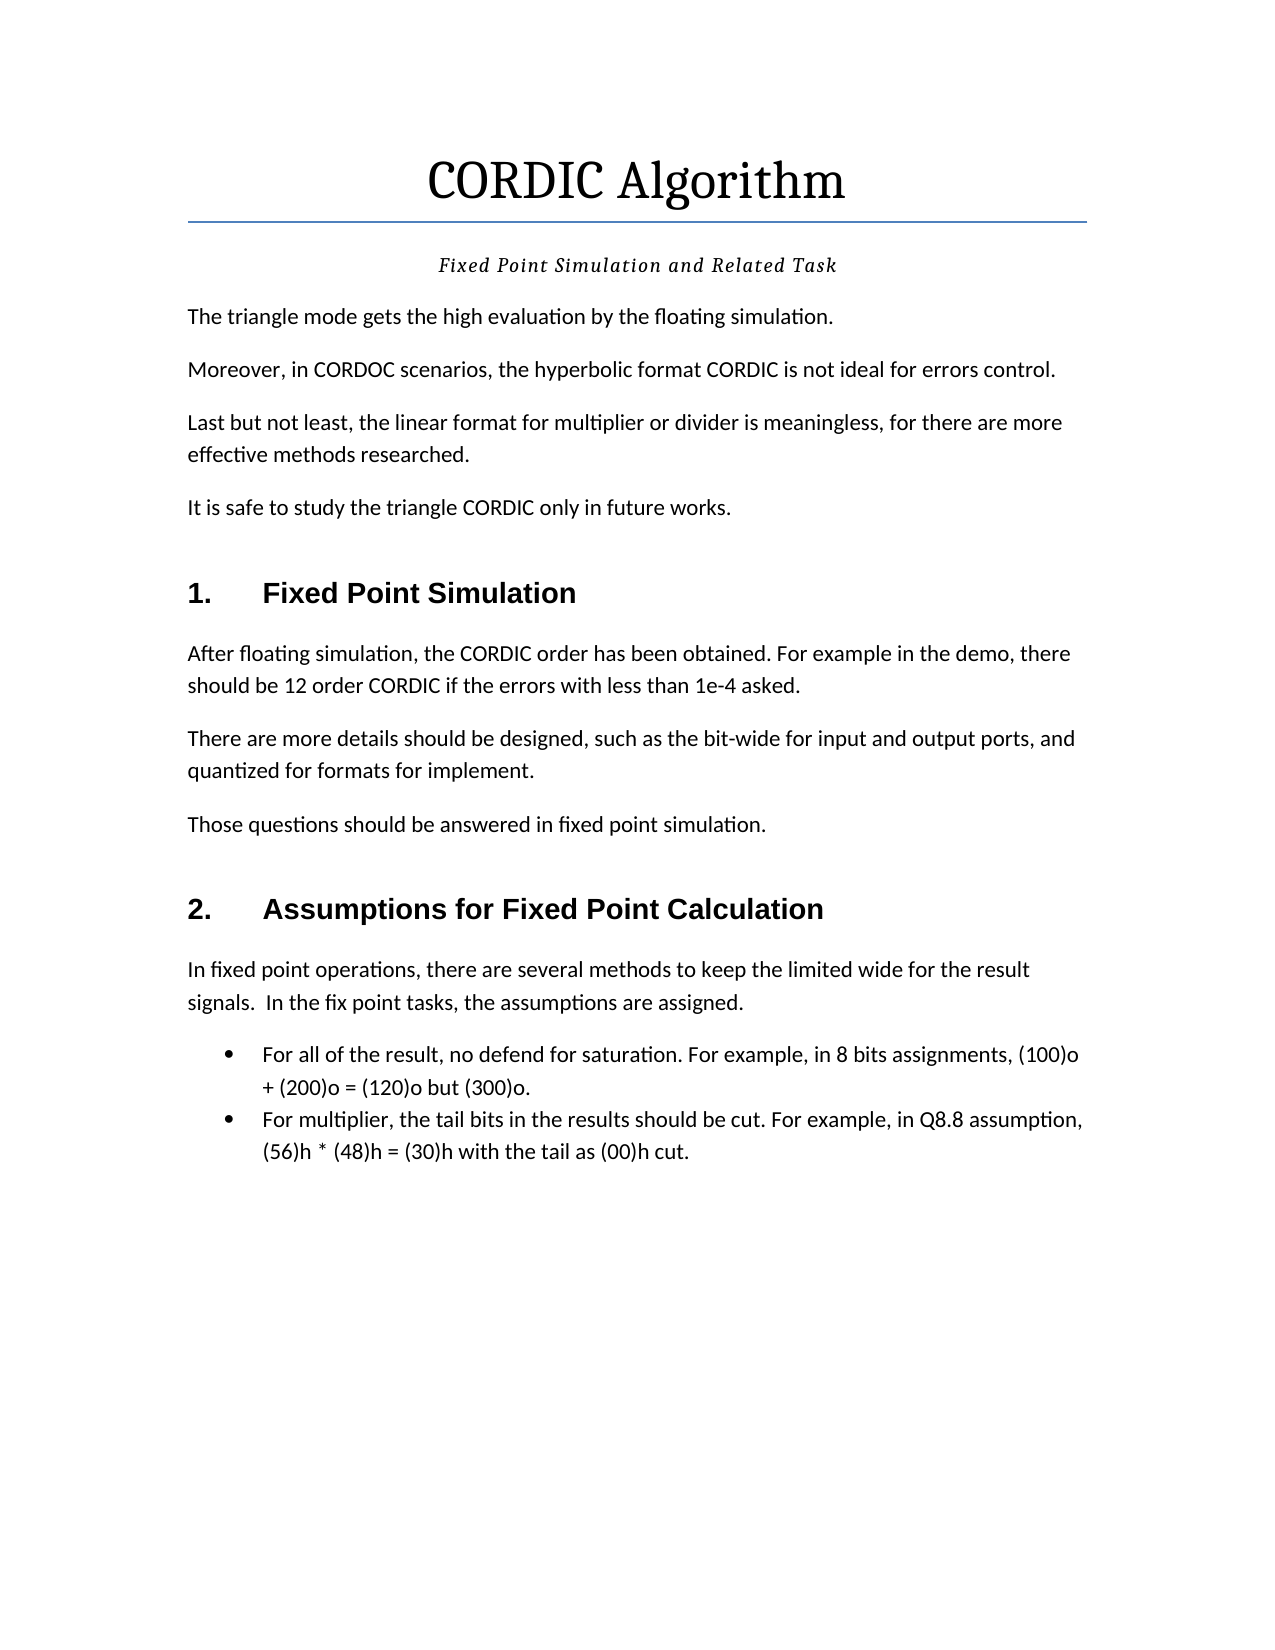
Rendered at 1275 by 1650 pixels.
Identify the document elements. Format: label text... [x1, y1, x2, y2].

text There are more details should be designed, such as the bit-wide for input and output ports, and quantized for formats for implement. [187, 724, 1087, 785]
list For multiplier, the tail bits in the results should be cut. For example, in Q8.8 assumption, (56)h * (48)h = (30)h with the tail as (00)h cut. [225, 1105, 1087, 1165]
list For all of the result, no defend for saturation. For example, in 8 bits assignments, (100)o + (200)o = (120)o but (300)o. [225, 1041, 1087, 1101]
text Those questions should be answered in fixed point simulation. [187, 810, 1087, 838]
text It is safe to study the triangle CORDIC only in future works. [187, 493, 1087, 522]
subtitle Fixed Point Simulation and Related Task [187, 254, 1087, 278]
text Last but not least, the linear format for multiplier or divider is meaningless, for there are more effective methods researched. [187, 408, 1087, 468]
title CORDIC Algorithm [187, 150, 1087, 223]
subtitle Assumptions for Fixed Point Calculation [187, 892, 1087, 925]
subtitle Fixed Point Simulation [187, 576, 1087, 609]
text After floating simulation, the CORDIC order has been obtained. For example in the demo, there should be 12 order CORDIC if the errors with less than 1e-4 asked. [187, 639, 1087, 699]
text The triangle mode gets the high evaluation by the floating simulation. [187, 302, 1087, 330]
text Moreover, in CORDOC scenarios, the hyperbolic format CORDIC is not ideal for errors control. [187, 355, 1087, 383]
text In fixed point operations, there are several methods to keep the limited wide for the result signals. In the fix point tasks, the assumptions are assigned. [187, 955, 1087, 1016]
